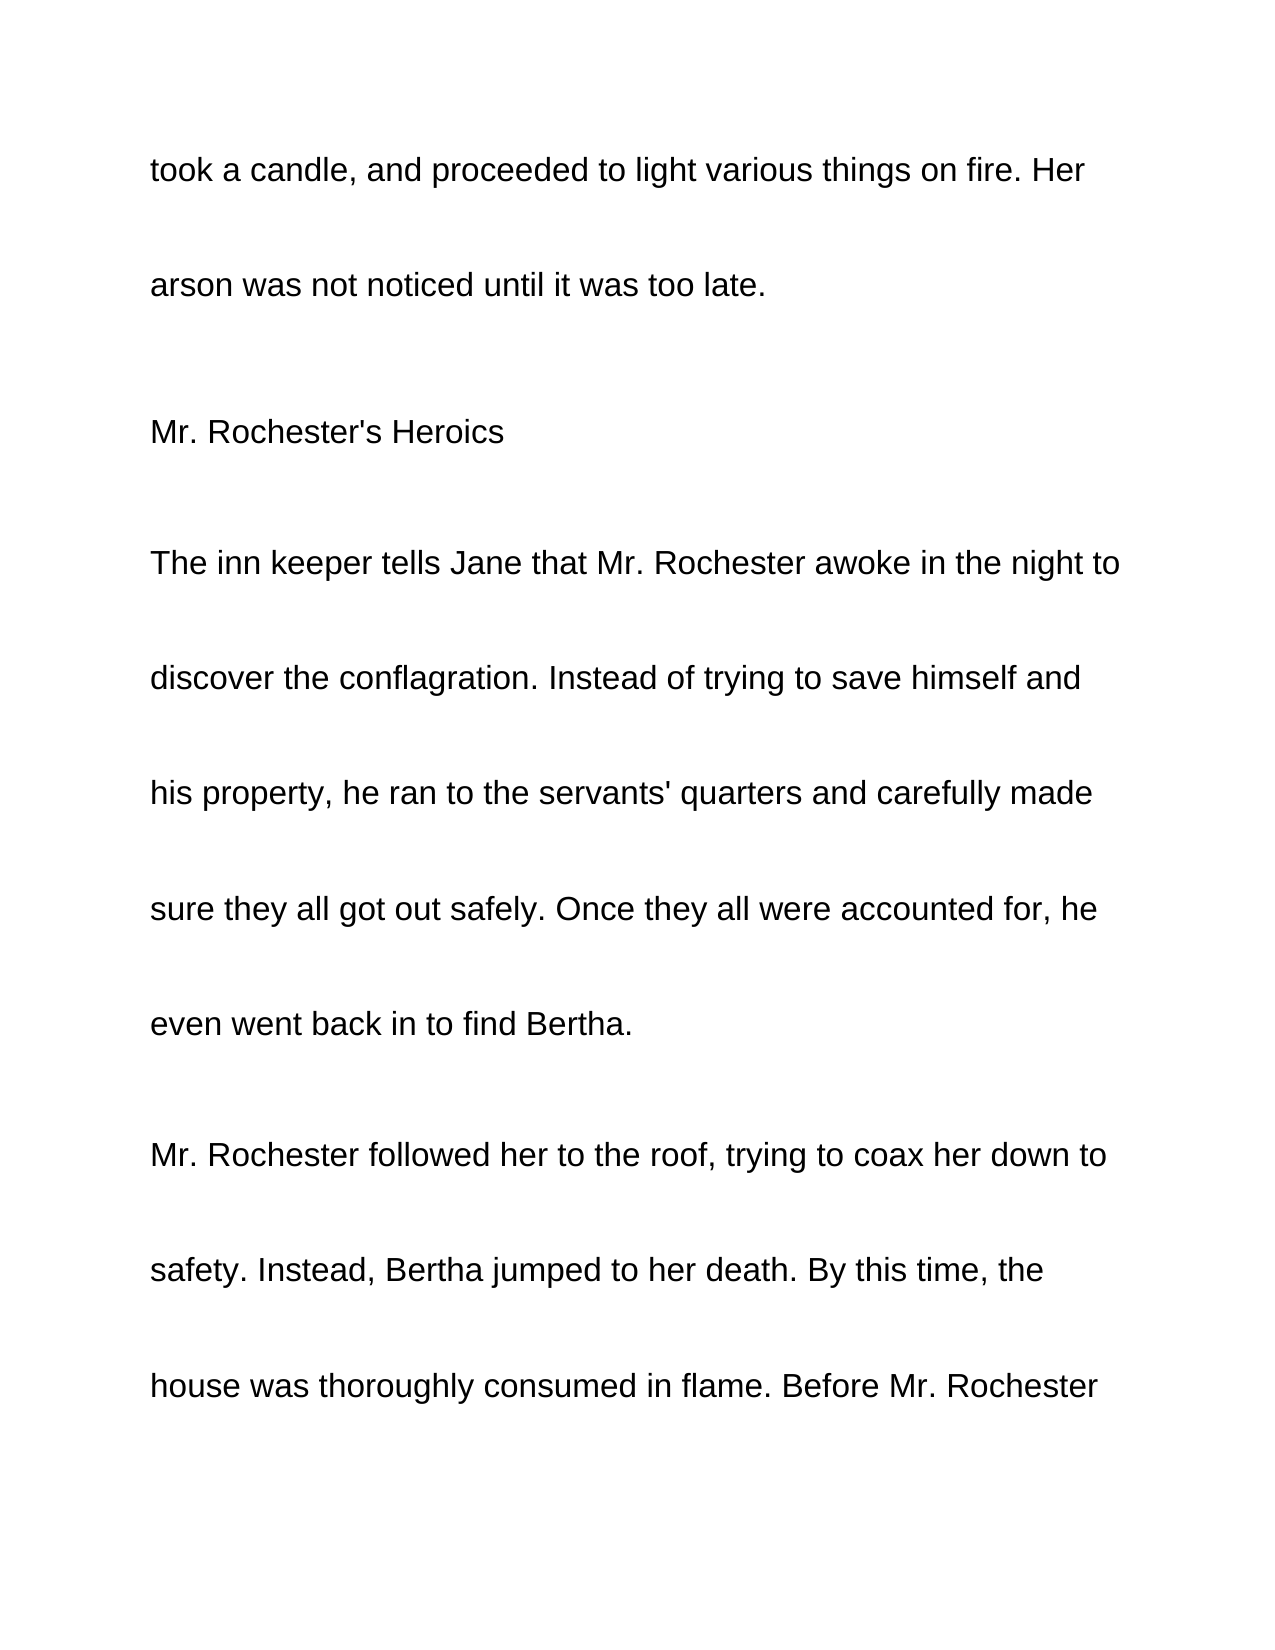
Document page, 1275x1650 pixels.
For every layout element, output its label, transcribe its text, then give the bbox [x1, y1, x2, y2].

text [150, 1135, 1125, 1404]
text The inn keeper tells Jane that Mr. Rochester awoke in the night to discover the conflagration. Instead of trying to save himself and his property, he ran to the servants' quarters and carefully made sure they all got out safely. Once they all were accounted for, he even went back in to find Bertha. [150, 543, 1125, 1042]
subtitle Mr. Rochester's Heroics [150, 412, 1125, 450]
